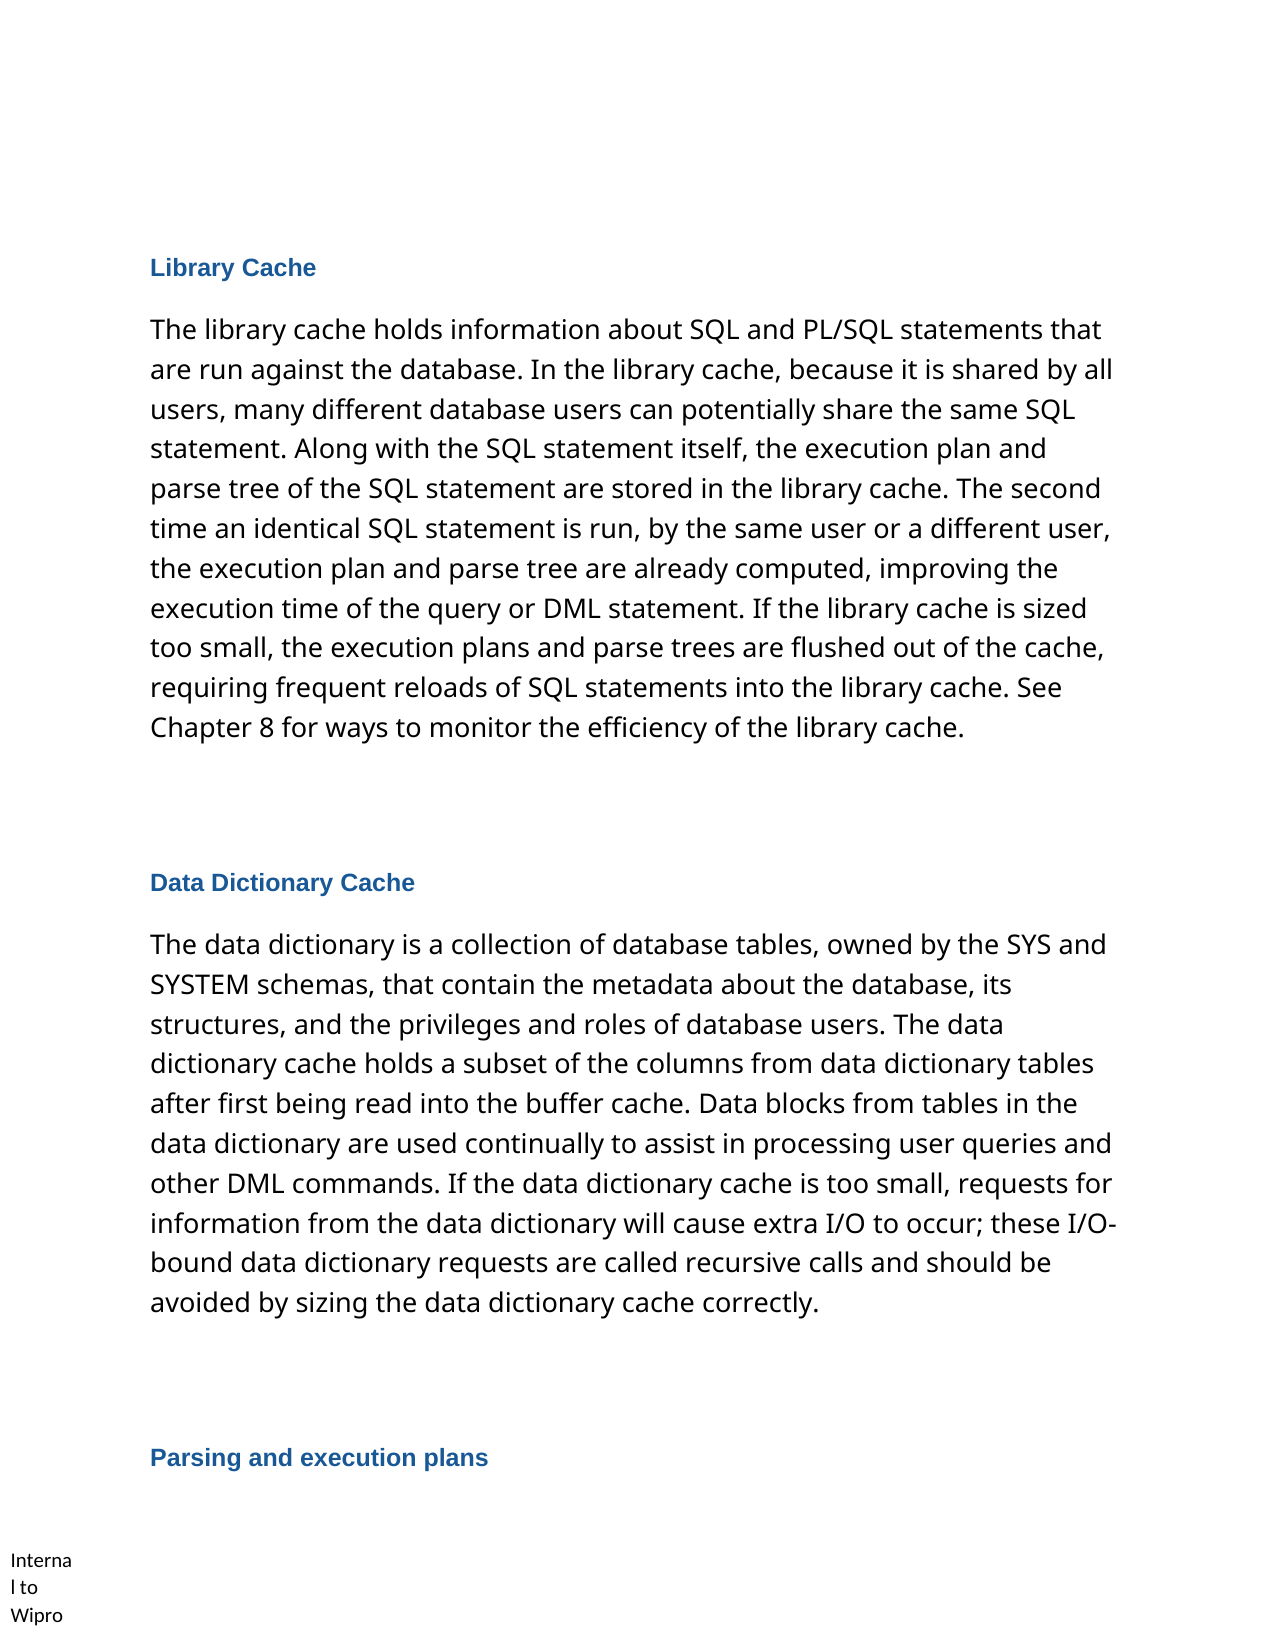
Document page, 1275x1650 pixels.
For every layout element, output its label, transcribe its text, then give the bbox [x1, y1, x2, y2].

text The data dictionary is a collection of database tables, owned by the SYS and SYSTEM schemas, that contain the metadata about the database, its structures, and the privileges and roles of database users. The data dictionary cache holds a subset of the columns from data dictionary tables after first being read into the buffer cache. Data blocks from tables in the data dictionary are used continually to assist in processing user queries and other DML commands. If the data dictionary cache is too small, requests for information from the data dictionary will cause extra I/O to occur; these I/O-bound data dictionary requests are called recursive calls and should be avoided by sizing the data dictionary cache correctly. [150, 926, 1125, 1321]
text The library cache holds information about SQL and PL/SQL statements that are run against the database. In the library cache, because it is shared by all users, many different database users can potentially share the same SQL statement. Along with the SQL statement itself, the execution plan and parse tree of the SQL statement are stored in the library cache. The second time an identical SQL statement is run, by the same user or a different user, the execution plan and parse tree are already computed, improving the execution time of the query or DML statement. If the library cache is sized too small, the execution plans and parse trees are flushed out of the cache, requiring frequent reloads of SQL statements into the library cache. See Chapter 8 for ways to monitor the efficiency of the library cache. [150, 311, 1125, 745]
subtitle Data Dictionary Cache [150, 868, 1125, 896]
subtitle Parsing and execution plans [150, 1443, 1125, 1472]
subtitle Library Cache [150, 253, 1125, 281]
